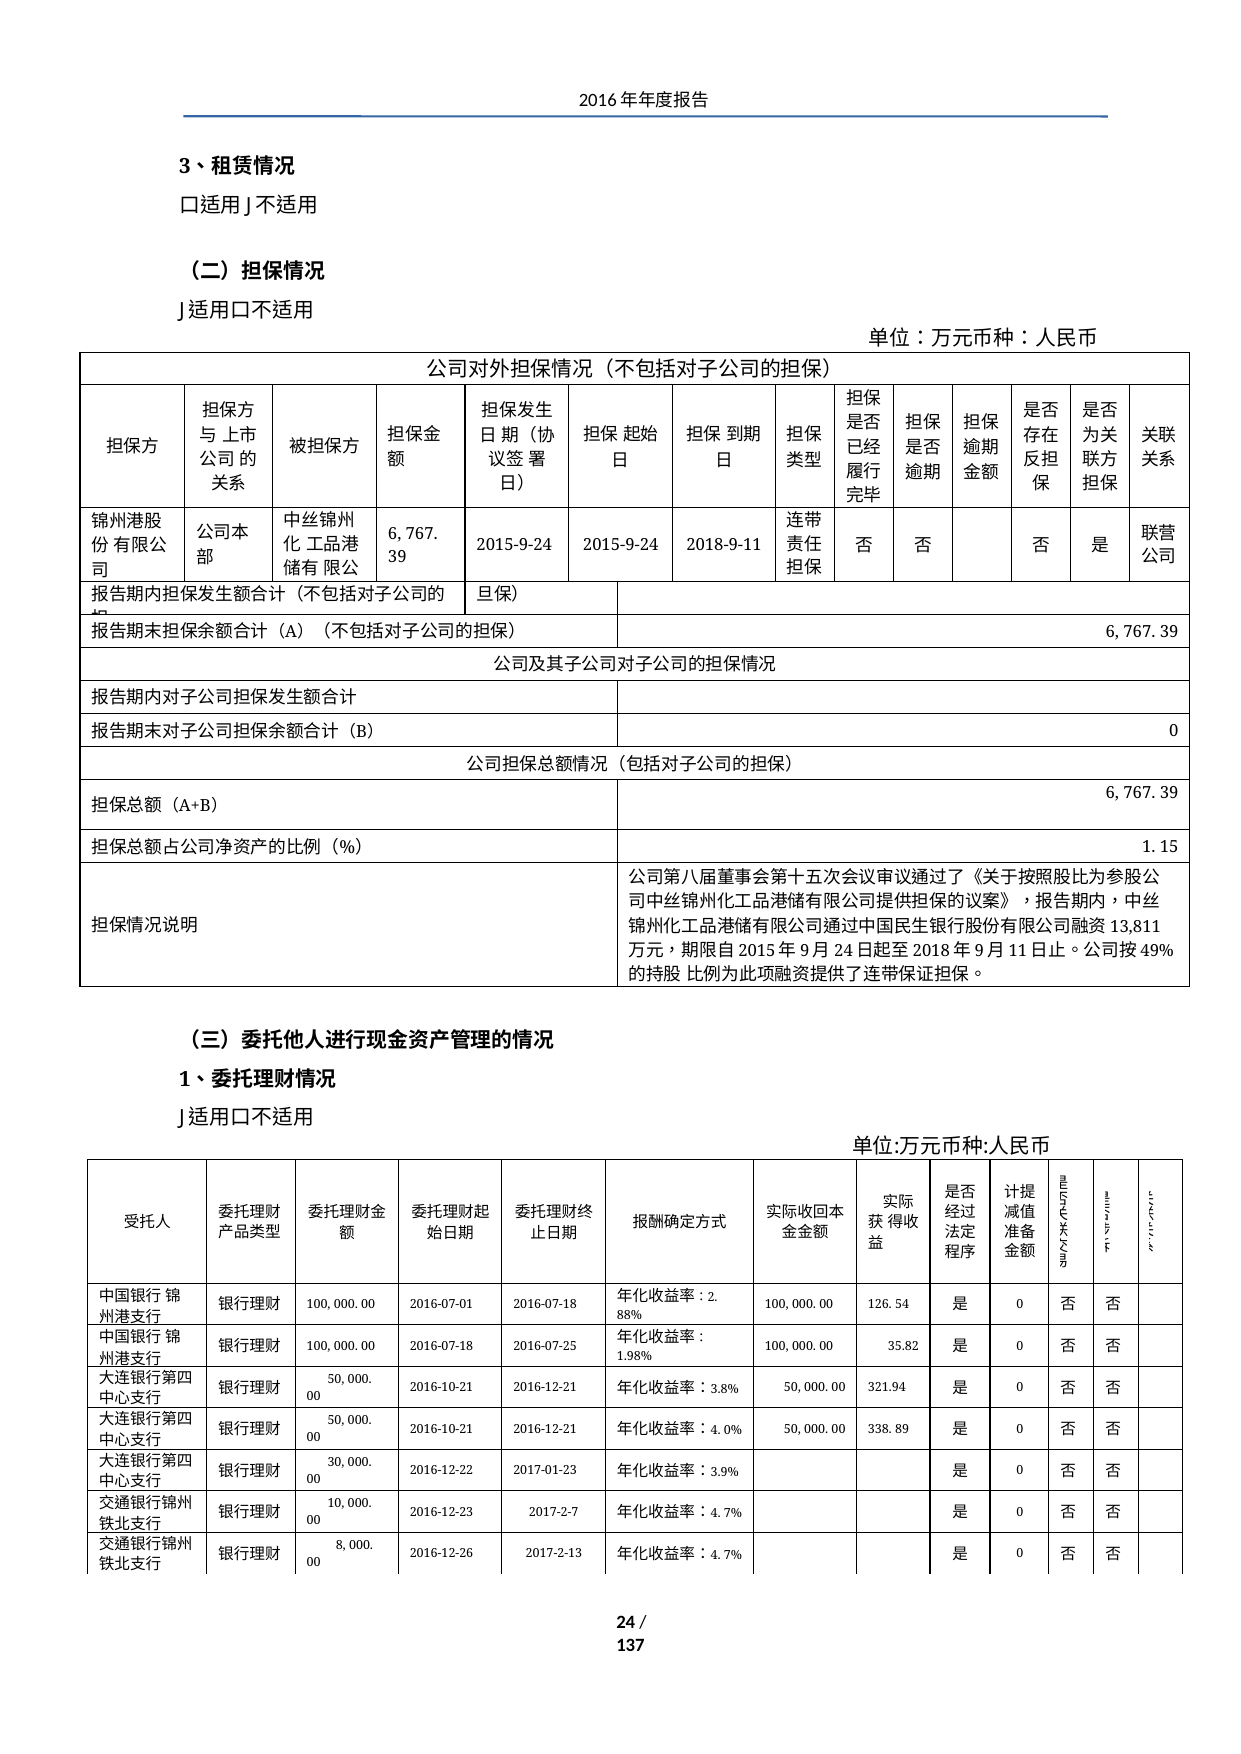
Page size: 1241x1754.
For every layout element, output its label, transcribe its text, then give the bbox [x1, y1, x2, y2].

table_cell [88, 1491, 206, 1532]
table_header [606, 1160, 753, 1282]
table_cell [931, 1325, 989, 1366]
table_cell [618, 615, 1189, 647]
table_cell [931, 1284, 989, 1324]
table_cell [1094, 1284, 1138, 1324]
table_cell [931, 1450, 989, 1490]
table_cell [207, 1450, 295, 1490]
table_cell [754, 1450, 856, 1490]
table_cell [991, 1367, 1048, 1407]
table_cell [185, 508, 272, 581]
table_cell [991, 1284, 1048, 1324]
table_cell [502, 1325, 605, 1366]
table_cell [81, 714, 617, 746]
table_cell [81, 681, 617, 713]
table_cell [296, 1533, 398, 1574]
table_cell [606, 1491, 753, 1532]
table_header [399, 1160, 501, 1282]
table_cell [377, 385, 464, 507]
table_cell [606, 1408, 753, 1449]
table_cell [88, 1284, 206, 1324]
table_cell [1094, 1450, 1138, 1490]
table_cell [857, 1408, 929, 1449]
text 单位：万元币种：人民币 [868, 323, 1209, 352]
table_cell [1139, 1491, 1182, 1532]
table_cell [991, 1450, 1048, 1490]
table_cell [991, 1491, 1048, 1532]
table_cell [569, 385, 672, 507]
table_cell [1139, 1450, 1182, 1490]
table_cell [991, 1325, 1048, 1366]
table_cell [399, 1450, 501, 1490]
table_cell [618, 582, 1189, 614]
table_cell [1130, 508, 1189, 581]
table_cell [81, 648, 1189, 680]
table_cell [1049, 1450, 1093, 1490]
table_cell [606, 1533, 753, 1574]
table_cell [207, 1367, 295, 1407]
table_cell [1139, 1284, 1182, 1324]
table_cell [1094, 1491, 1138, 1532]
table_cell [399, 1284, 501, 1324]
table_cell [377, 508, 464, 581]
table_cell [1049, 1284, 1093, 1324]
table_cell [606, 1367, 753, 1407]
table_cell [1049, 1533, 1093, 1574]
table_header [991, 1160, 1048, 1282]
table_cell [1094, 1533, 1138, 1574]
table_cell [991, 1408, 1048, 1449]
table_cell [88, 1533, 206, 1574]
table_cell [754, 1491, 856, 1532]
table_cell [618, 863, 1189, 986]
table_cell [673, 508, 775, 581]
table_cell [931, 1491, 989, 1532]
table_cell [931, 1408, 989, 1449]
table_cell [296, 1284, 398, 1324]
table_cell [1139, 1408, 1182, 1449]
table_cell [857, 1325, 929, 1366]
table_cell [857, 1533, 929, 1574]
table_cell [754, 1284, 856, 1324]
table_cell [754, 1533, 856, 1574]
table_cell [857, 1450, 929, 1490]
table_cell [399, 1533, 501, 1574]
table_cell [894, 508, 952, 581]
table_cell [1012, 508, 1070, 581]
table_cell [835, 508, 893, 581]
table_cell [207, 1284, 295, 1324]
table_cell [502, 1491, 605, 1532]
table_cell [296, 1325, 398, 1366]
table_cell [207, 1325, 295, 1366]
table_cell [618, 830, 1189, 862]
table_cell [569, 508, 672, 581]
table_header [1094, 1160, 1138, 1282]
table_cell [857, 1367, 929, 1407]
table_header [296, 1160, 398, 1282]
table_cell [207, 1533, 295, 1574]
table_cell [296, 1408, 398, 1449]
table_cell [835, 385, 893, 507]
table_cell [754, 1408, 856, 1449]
text J适用口不适用 [179, 295, 1209, 323]
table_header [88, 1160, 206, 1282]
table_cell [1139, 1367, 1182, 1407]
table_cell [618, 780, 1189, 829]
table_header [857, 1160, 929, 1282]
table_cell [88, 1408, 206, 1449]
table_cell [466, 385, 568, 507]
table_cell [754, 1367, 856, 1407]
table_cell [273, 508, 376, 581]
text J适用口不适用 [179, 1102, 1209, 1131]
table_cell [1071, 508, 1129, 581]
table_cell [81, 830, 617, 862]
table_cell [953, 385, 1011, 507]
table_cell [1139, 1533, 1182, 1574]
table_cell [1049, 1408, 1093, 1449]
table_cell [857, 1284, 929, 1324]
text （三）委托他人进行现金资产管理的情况 [179, 1025, 1209, 1053]
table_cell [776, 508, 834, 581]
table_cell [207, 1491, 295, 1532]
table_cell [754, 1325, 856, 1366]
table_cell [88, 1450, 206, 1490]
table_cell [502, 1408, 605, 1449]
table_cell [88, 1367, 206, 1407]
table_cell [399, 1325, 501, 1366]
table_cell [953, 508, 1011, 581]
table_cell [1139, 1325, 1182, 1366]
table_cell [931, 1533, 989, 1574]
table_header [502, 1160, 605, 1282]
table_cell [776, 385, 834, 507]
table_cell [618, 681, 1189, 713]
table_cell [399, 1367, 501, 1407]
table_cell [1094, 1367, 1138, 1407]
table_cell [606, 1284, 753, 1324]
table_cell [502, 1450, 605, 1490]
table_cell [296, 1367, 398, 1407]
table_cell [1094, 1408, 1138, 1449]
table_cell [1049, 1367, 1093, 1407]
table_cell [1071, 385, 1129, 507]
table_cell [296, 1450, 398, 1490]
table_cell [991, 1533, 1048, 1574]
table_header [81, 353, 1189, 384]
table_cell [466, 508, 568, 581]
text （二）担保情况 [179, 256, 1209, 284]
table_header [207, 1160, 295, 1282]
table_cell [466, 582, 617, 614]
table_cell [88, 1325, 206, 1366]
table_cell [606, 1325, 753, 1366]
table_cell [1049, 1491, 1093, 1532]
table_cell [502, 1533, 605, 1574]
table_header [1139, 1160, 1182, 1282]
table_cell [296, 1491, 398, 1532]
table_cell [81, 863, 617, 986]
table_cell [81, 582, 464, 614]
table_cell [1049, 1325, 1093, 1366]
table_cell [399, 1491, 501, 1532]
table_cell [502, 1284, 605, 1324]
text 3、租赁情况 [179, 151, 1209, 179]
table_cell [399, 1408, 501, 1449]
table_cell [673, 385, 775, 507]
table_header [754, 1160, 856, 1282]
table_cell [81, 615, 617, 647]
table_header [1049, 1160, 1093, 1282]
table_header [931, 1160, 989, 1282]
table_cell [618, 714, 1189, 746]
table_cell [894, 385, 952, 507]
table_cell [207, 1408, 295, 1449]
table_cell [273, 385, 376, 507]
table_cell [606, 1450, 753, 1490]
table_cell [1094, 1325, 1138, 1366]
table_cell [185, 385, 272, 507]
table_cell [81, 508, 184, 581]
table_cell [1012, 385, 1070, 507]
text 口适用J不适用 [179, 190, 1209, 218]
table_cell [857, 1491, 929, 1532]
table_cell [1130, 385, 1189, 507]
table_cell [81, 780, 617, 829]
text 单位:万元币种:人民币 [852, 1131, 1209, 1159]
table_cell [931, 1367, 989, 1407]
text 1、委托理财情况 [179, 1064, 1209, 1092]
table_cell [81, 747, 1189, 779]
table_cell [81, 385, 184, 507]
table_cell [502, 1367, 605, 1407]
